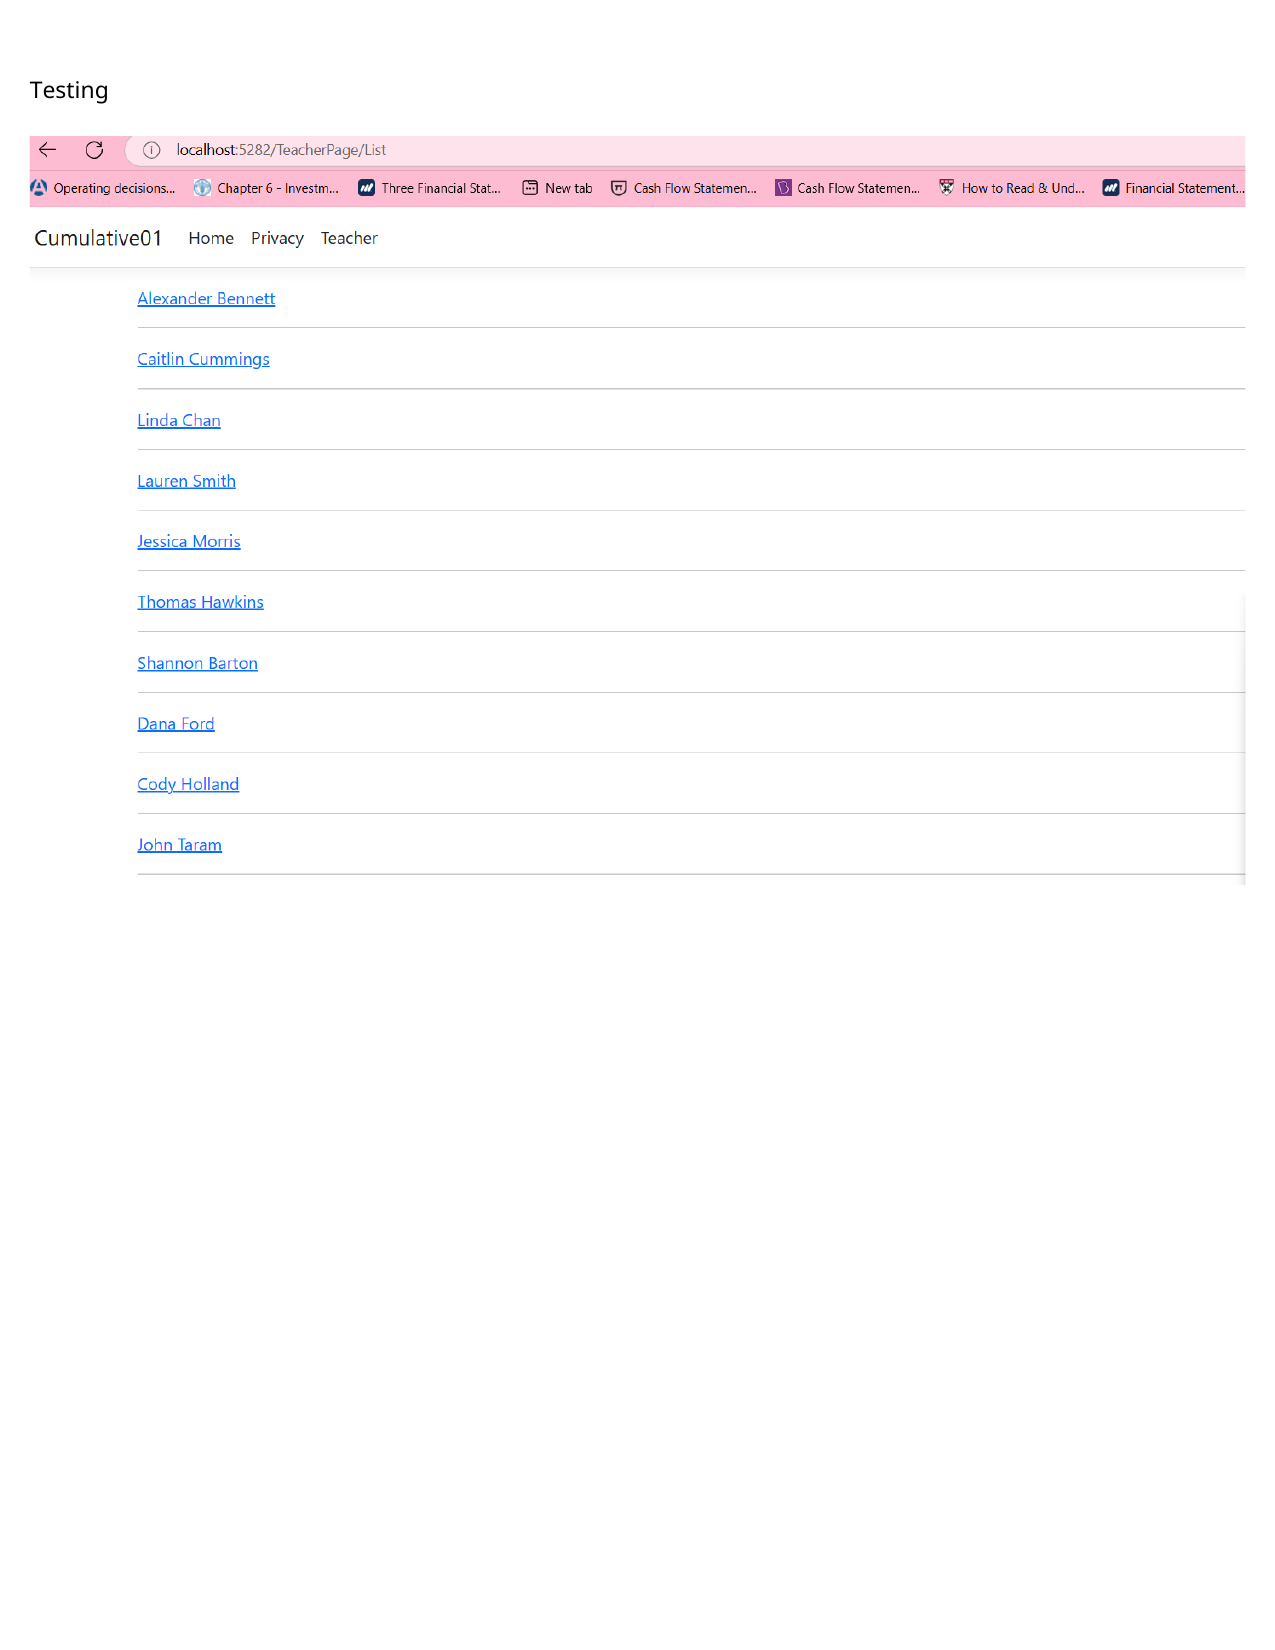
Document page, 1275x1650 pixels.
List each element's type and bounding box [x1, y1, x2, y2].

picture [29, 136, 1246, 885]
